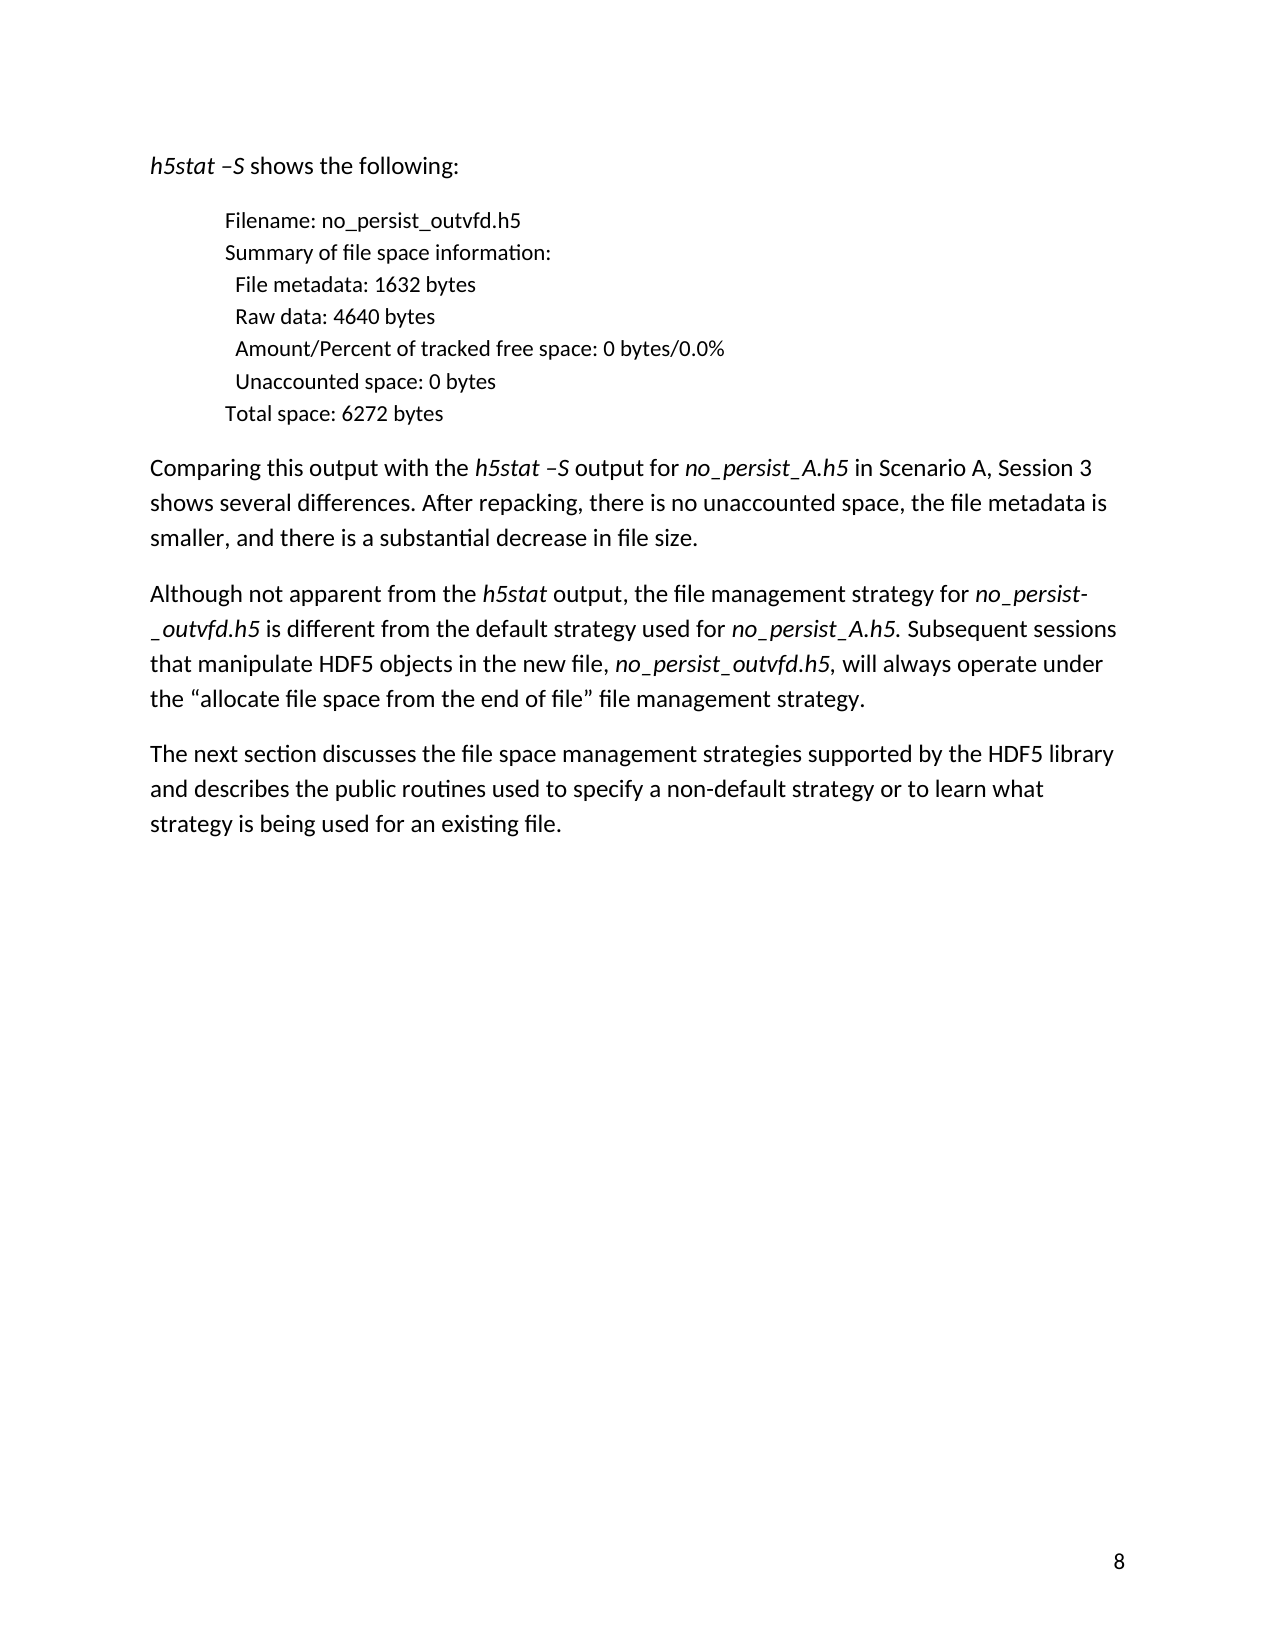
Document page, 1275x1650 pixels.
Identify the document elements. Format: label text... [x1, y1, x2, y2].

list File metadata: 1632 bytes [225, 270, 1125, 298]
list Raw data: 4640 bytes [225, 302, 1125, 330]
text Although not apparent from the h5stat output, the file management strategy for no_persist_outvfd.h5 is different from the default strategy used for no_persist_A.h5. Subsequent sessions that manipulate HDF5 objects in the new file, no_persist_outvfd.h5, will always operate under the “allocate file space from the end of file” file management strategy. [150, 578, 1125, 713]
text The next section discusses the file space management strategies supported by the HDF5 library and describes the public routines used to specify a non-default strategy or to learn what strategy is being used for an existing file. [150, 739, 1125, 839]
text Comparing this output with the h5stat –S output for no_persist_A.h5 in Scenario A, Session 3 shows several differences. After repacking, there is no unaccounted space, the file metadata is smaller, and there is a substantial decrease in file size. [150, 452, 1125, 552]
list Unaccounted space: 0 bytes [225, 367, 1125, 395]
list Summary of file space information: [225, 238, 1125, 266]
list Total space: 6272 bytes [225, 399, 1125, 427]
list Filename: no_persist_outvfd.h5 [225, 206, 1125, 234]
text h5stat –S shows the following: [150, 150, 1125, 181]
list Amount/Percent of tracked free space: 0 bytes/0.0% [225, 334, 1125, 363]
